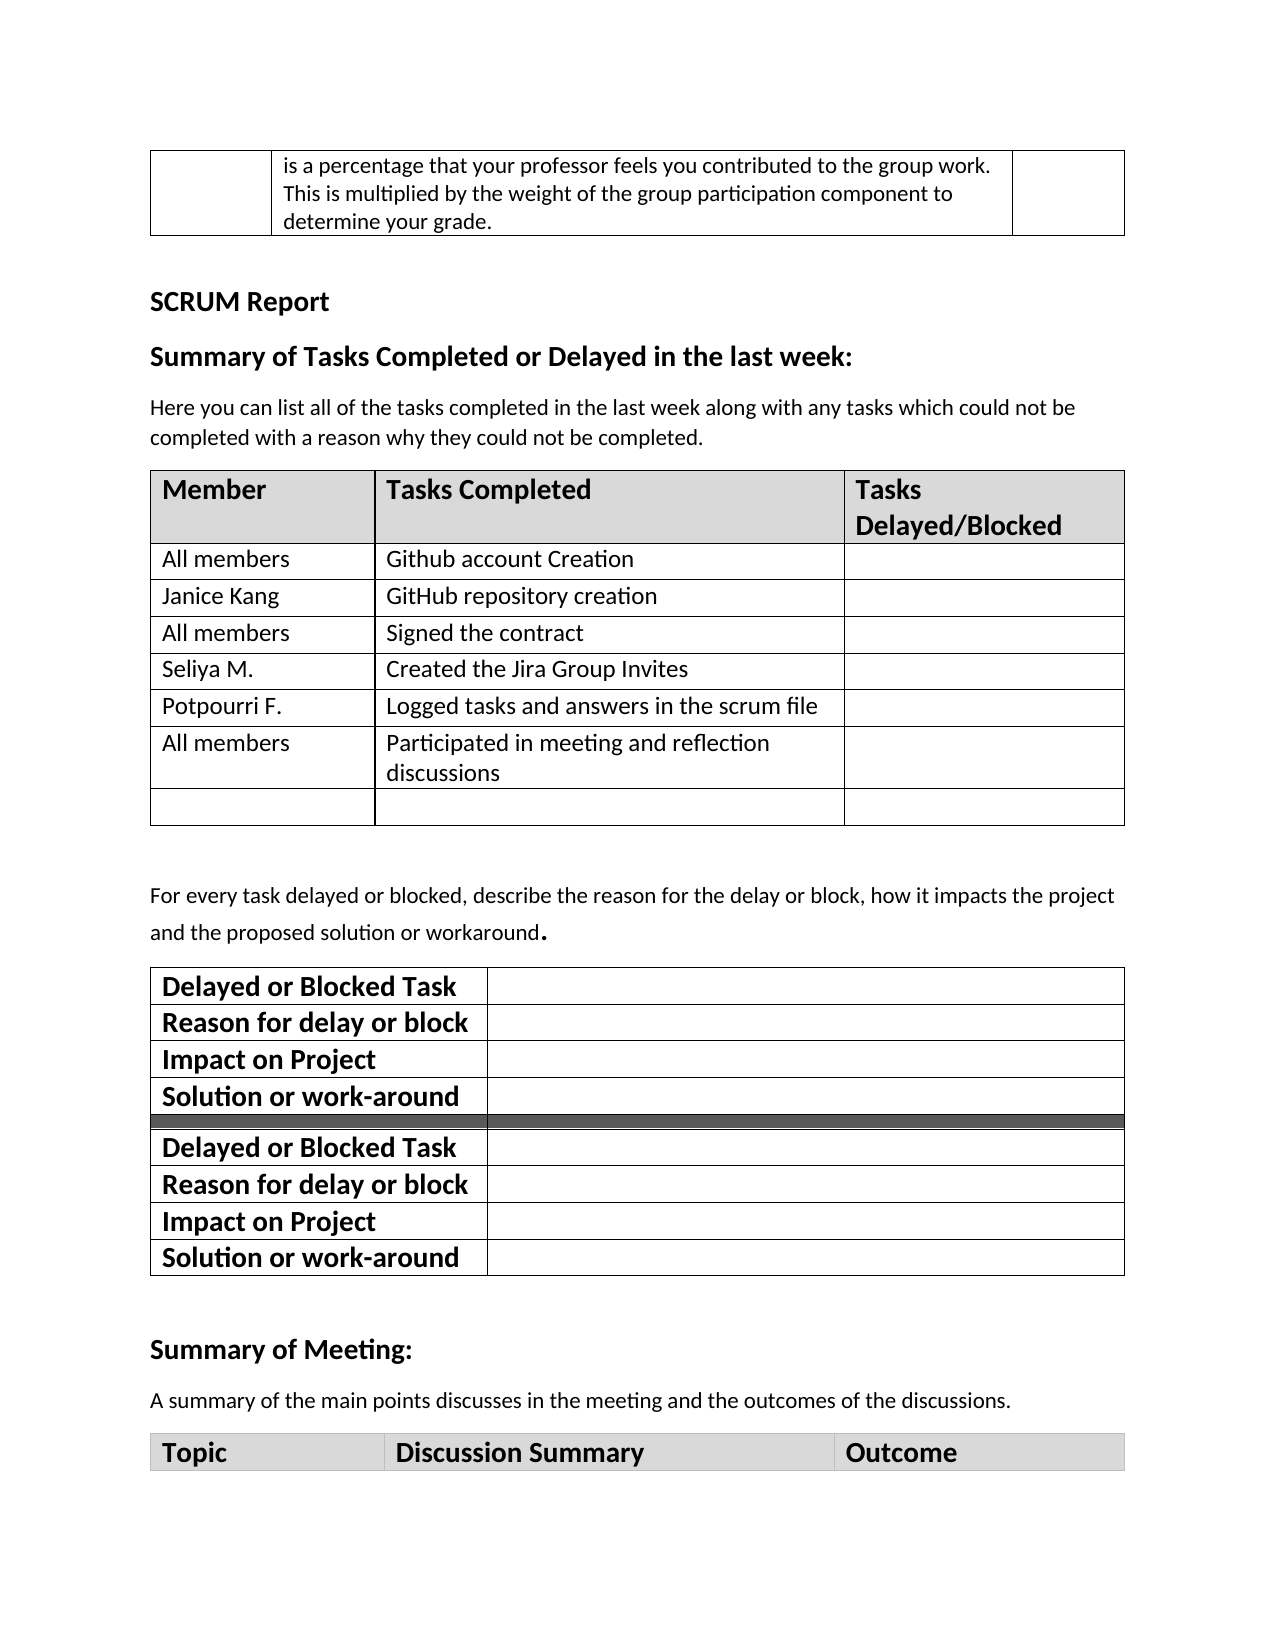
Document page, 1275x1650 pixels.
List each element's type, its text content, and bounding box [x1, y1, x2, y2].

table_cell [272, 151, 1012, 235]
table_cell [845, 580, 1124, 616]
table_cell GitHub repository creation [376, 580, 844, 616]
table_cell [488, 1203, 1124, 1238]
table_header Discussion Summary [385, 1434, 834, 1470]
text Summary of Tasks Completed or Delayed in the last week: [150, 338, 1125, 374]
table_cell Signed the contract [376, 617, 844, 653]
table_cell Impact on Project [151, 1203, 487, 1238]
table_cell Solution or work-around [151, 1078, 487, 1113]
text Here you can list all of the tasks completed in the last week along with any tasks which could not be completed with a reason why they could not be completed. [150, 393, 1125, 451]
table_header Tasks Delayed/Blocked [845, 471, 1124, 543]
table_cell Delayed or Blocked Task [151, 1130, 487, 1165]
table_cell Created the Jira Group Invites [376, 654, 844, 689]
table_cell Reason for delay or block [151, 1005, 487, 1040]
table_cell NOTE [151, 151, 271, 235]
table_header Tasks Completed [376, 471, 844, 543]
table_cell Janice Kang [151, 580, 374, 616]
table_header Topic [151, 1434, 384, 1470]
table_header Outcome [835, 1434, 1124, 1470]
table_cell [845, 654, 1124, 689]
text SCRUM Report [150, 283, 1125, 319]
text Summary of Meeting: [150, 1331, 1125, 1367]
table_cell [488, 1130, 1124, 1165]
text A summary of the main points discusses in the meeting and the outcomes of the discussions. [150, 1386, 1125, 1414]
table_cell Solution or work-around [151, 1240, 487, 1275]
table_cell [151, 789, 374, 825]
table_cell Participated in meeting and reflection discussions [376, 727, 844, 788]
table_cell [488, 1041, 1124, 1077]
table_cell Seliya M. [151, 654, 374, 689]
table_cell [151, 1115, 487, 1128]
table_cell [488, 1240, 1124, 1275]
table_cell [845, 690, 1124, 726]
table_cell Logged tasks and answers in the scrum file [376, 690, 844, 726]
table_cell Potpourri F. [151, 690, 374, 726]
table_cell Impact on Project [151, 1041, 487, 1077]
table_cell [488, 1005, 1124, 1040]
table_cell [488, 1115, 1124, 1128]
table_header Member [151, 471, 374, 543]
text For every task delayed or blocked, describe the reason for the delay or block, how it impacts the project and the proposed solution or workaround. [150, 881, 1125, 947]
table_header Delayed or Blocked Task [151, 968, 487, 1003]
table_cell [488, 1078, 1124, 1113]
table_cell [845, 727, 1124, 788]
table_cell [845, 617, 1124, 653]
table_cell All members [151, 544, 374, 579]
table_cell Github account Creation [376, 544, 844, 579]
table_cell [845, 544, 1124, 579]
table_cell [1013, 151, 1124, 235]
table_cell [845, 789, 1124, 825]
table_cell [376, 789, 844, 825]
table_cell All members [151, 617, 374, 653]
table_cell Reason for delay or block [151, 1166, 487, 1202]
table_header [488, 968, 1124, 1003]
table_cell All members [151, 727, 374, 788]
table_cell [488, 1166, 1124, 1202]
